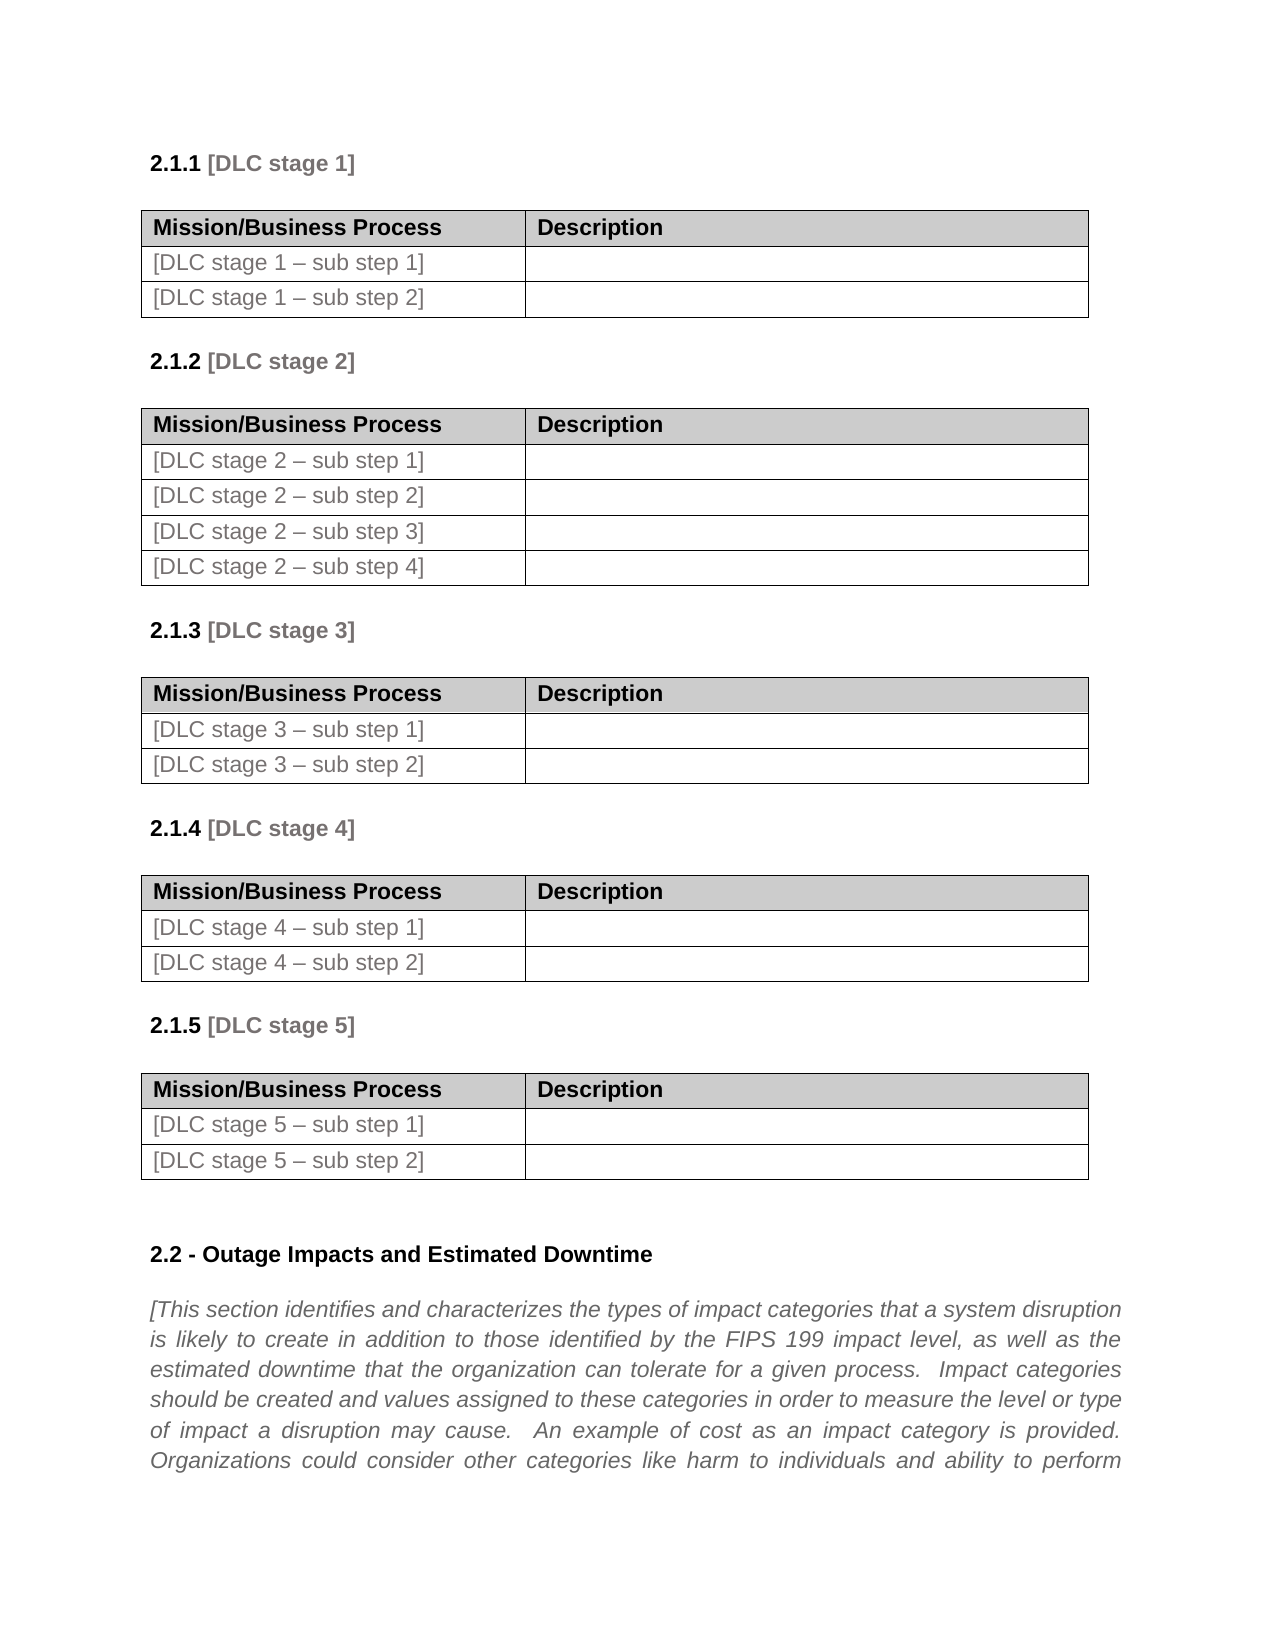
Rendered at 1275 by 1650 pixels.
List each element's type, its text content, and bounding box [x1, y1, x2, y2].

table_cell [DLC stage 1 – sub step 1] [142, 247, 525, 281]
table_cell [DLC stage 2 – sub step 2] [142, 480, 525, 514]
table_cell [DLC stage 4 – sub step 2] [142, 947, 525, 981]
table_header Description [526, 211, 1088, 246]
table_cell [DLC stage 3 – sub step 2] [142, 749, 525, 783]
table_cell [DLC stage 3 – sub step 1] [142, 714, 525, 748]
table_cell [DLC stage 1 – sub step 2] [142, 282, 525, 317]
table_cell [526, 911, 1088, 946]
table_cell [526, 947, 1088, 981]
table_cell [526, 480, 1088, 514]
table_cell [DLC stage 5 – sub step 2] [142, 1145, 525, 1179]
table_header Description [526, 678, 1088, 712]
table_header Description [526, 876, 1088, 910]
text 2.1.2 [DLC stage 2] [150, 348, 1125, 374]
text 2.2 - Outage Impacts and Estimated Downtime [150, 1241, 1125, 1267]
table_cell [526, 551, 1088, 585]
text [150, 1296, 1125, 1473]
table_header Mission/Business Process [142, 876, 525, 910]
table_cell [526, 1109, 1088, 1144]
table_header Mission/Business Process [142, 211, 525, 246]
text 2.1.1 [DLC stage 1] [150, 150, 1125, 176]
table_header Description [526, 409, 1088, 444]
table_header Mission/Business Process [142, 1074, 525, 1108]
table_cell [DLC stage 4 – sub step 1] [142, 911, 525, 946]
table_cell [DLC stage 5 – sub step 1] [142, 1109, 525, 1144]
table_header Description [526, 1074, 1088, 1108]
table_cell [526, 445, 1088, 479]
table_cell [526, 1145, 1088, 1179]
table_cell [526, 714, 1088, 748]
table_cell [526, 282, 1088, 317]
text 2.1.5 [DLC stage 5] [150, 1012, 1125, 1039]
table_header Mission/Business Process [142, 678, 525, 712]
table_cell [DLC stage 2 – sub step 4] [142, 551, 525, 585]
table_cell [DLC stage 2 – sub step 3] [142, 516, 525, 550]
text 2.1.4 [DLC stage 4] [150, 814, 1125, 841]
table_cell [526, 247, 1088, 281]
table_cell [526, 516, 1088, 550]
table_cell [526, 749, 1088, 783]
table_cell [DLC stage 2 – sub step 1] [142, 445, 525, 479]
text 2.1.3 [DLC stage 3] [150, 617, 1125, 643]
table_header Mission/Business Process [142, 409, 525, 444]
